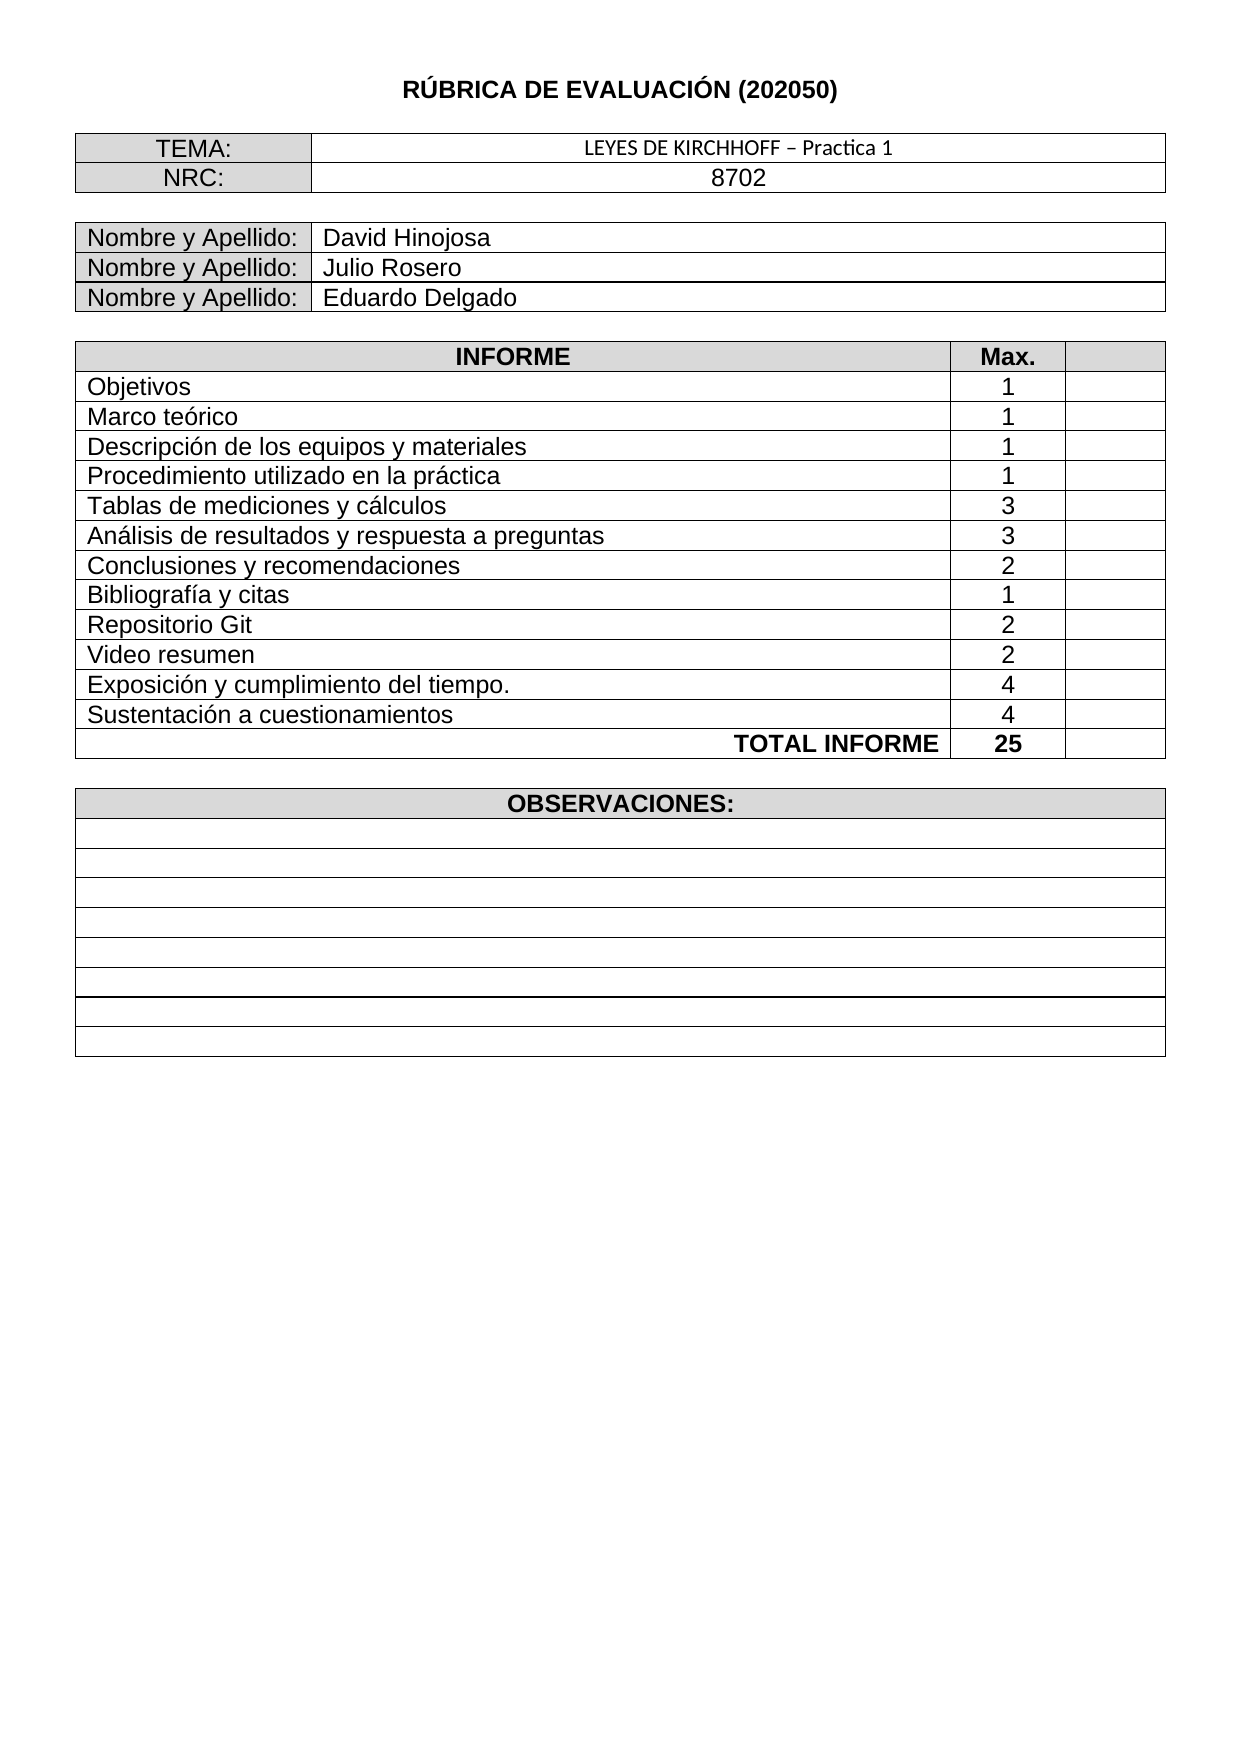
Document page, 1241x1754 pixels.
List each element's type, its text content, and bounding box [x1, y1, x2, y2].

table_cell [1066, 461, 1165, 490]
table_cell 1 [951, 372, 1065, 401]
table_cell Conclusiones y recomendaciones [76, 551, 950, 579]
table_cell Repositorio Git [76, 610, 950, 639]
table_cell [1066, 521, 1165, 549]
table_cell Eduardo Delgado [312, 283, 1165, 311]
table_cell [1066, 551, 1165, 579]
table_header Nombre y Apellido: [76, 223, 311, 252]
table_cell 1 [951, 580, 1065, 609]
table_cell Exposición y cumplimiento del tiempo. [76, 670, 950, 698]
table_header Max. [951, 342, 1065, 371]
table_cell 2 [951, 610, 1065, 639]
table_cell [76, 968, 1165, 996]
table_header TEMA: [76, 134, 311, 162]
table_header [1066, 342, 1165, 371]
table_cell 1 [951, 402, 1065, 430]
table_cell [76, 998, 1165, 1026]
table_cell 2 [951, 640, 1065, 669]
table_cell 1 [951, 431, 1065, 460]
table_cell Tablas de mediciones y cálculos [76, 491, 950, 520]
table_cell Bibliografía y citas [76, 580, 950, 609]
table_cell Marco teórico [76, 402, 950, 430]
table_cell Objetivos [76, 372, 950, 401]
table_cell [76, 1027, 1165, 1056]
table_cell 3 [951, 521, 1065, 549]
text RÚBRICA DE EVALUACIÓN (202050) [75, 75, 1165, 104]
table_cell [76, 849, 1165, 877]
table_header David Hinojosa [312, 223, 1165, 252]
table_cell Video resumen [76, 640, 950, 669]
table_cell Análisis de resultados y respuesta a preguntas [76, 521, 950, 549]
table_cell [1066, 372, 1165, 401]
table_cell TOTAL INFORME [76, 729, 950, 758]
table_cell [76, 908, 1165, 937]
table_cell [1066, 640, 1165, 669]
table_cell 25 [951, 729, 1065, 758]
table_cell [1066, 610, 1165, 639]
table_cell [76, 819, 1165, 847]
table_cell Nombre y Apellido: [76, 283, 311, 311]
table_cell [76, 878, 1165, 907]
table_cell 1 [951, 461, 1065, 490]
table_cell [1066, 431, 1165, 460]
table_cell NRC: [76, 163, 311, 192]
table_cell [1066, 729, 1165, 758]
table_header LEYES DE KIRCHHOFF – Practica 1 [312, 134, 1165, 162]
table_cell [1066, 700, 1165, 728]
table_cell Sustentación a cuestionamientos [76, 700, 950, 728]
table_header INFORME [76, 342, 950, 371]
table_cell Julio Rosero [312, 253, 1165, 281]
table_cell [76, 938, 1165, 967]
table_cell 4 [951, 700, 1065, 728]
table_cell Procedimiento utilizado en la práctica [76, 461, 950, 490]
table_cell [1066, 580, 1165, 609]
table_cell Nombre y Apellido: [76, 253, 311, 281]
table_cell [1066, 670, 1165, 698]
table_cell 8702 [312, 163, 1165, 192]
table_cell Descripción de los equipos y materiales [76, 431, 950, 460]
table_cell [1066, 402, 1165, 430]
table_cell [1066, 491, 1165, 520]
table_cell 3 [951, 491, 1065, 520]
table_cell 2 [951, 551, 1065, 579]
table_header OBSERVACIONES: [76, 789, 1165, 818]
table_cell 4 [951, 670, 1065, 698]
